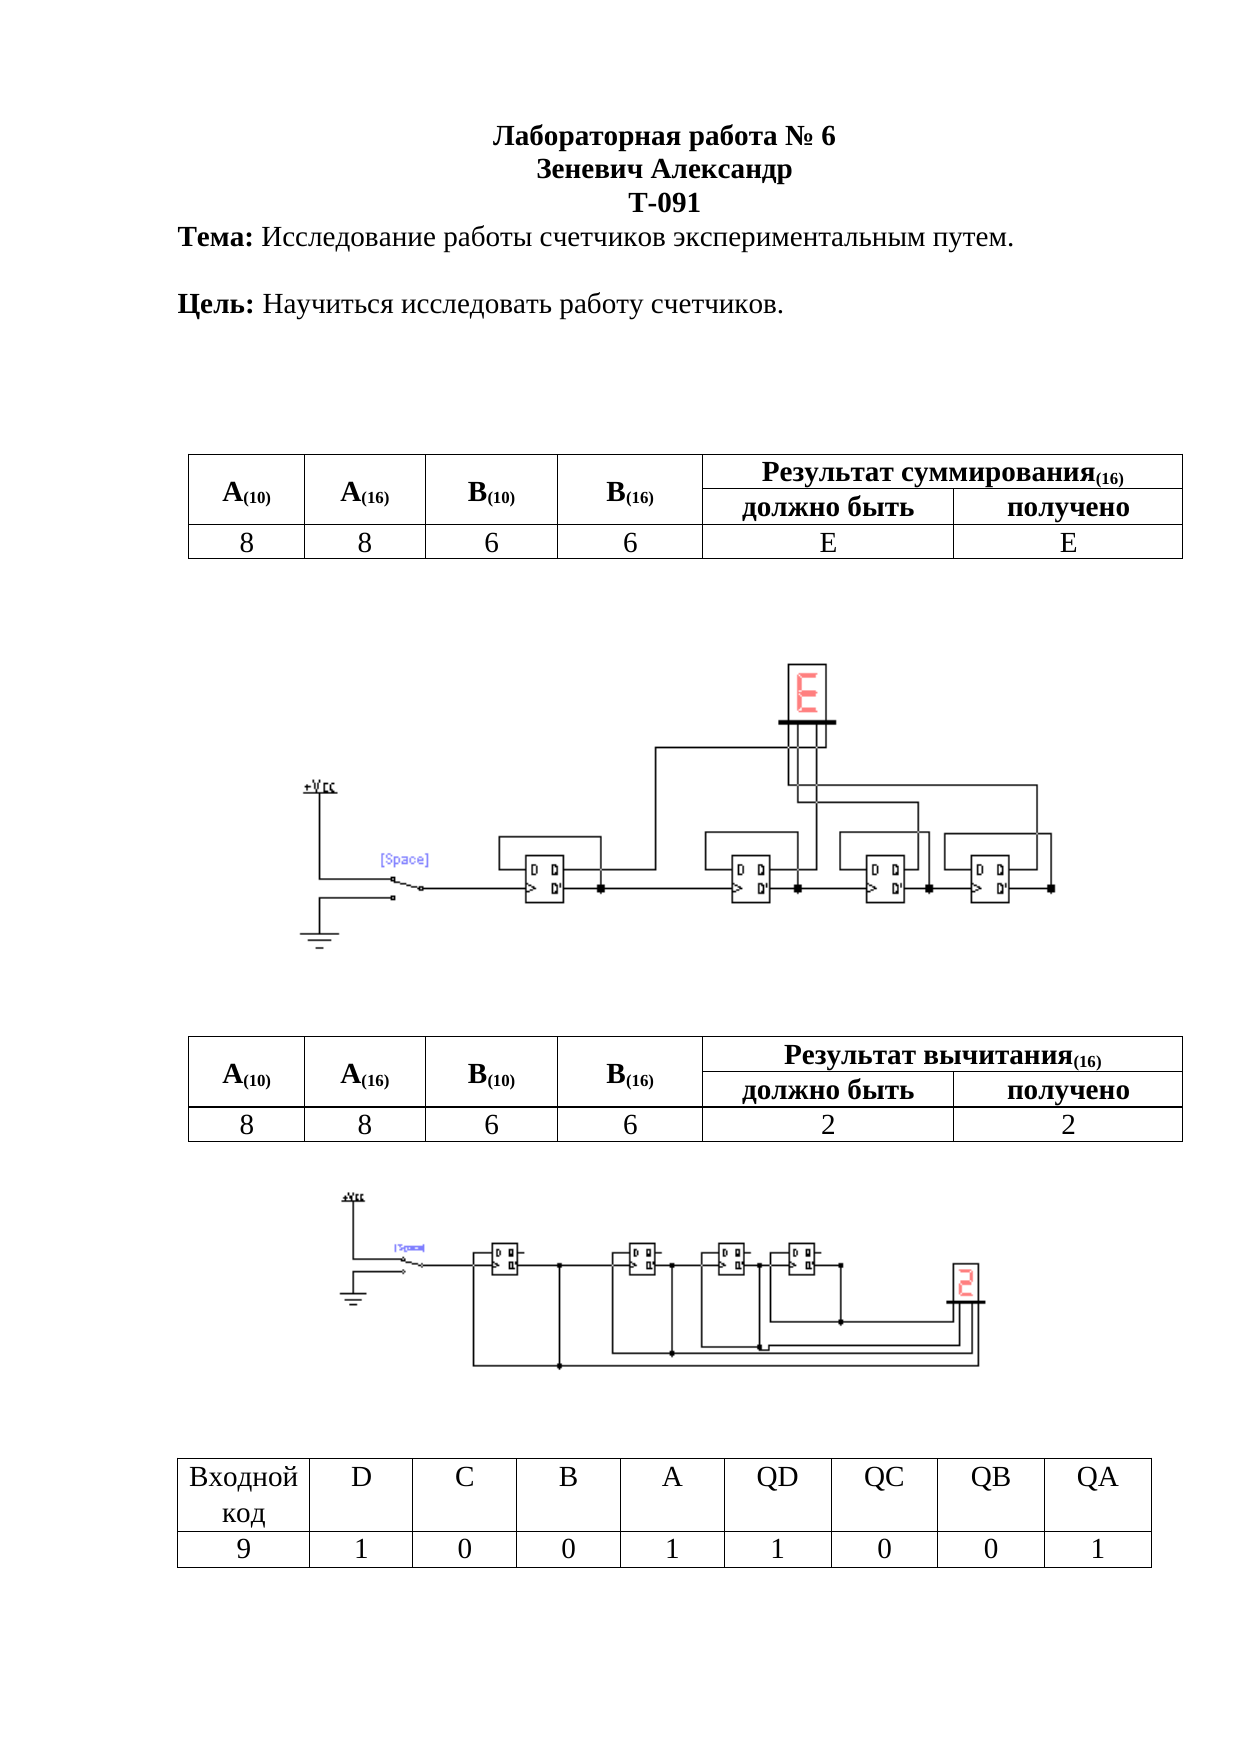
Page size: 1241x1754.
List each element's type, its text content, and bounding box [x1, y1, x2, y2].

table_header QC [832, 1459, 937, 1531]
text Т-091 [177, 185, 1152, 219]
table_cell 2 [954, 1108, 1182, 1141]
table_header D [310, 1459, 412, 1531]
table_cell 0 [413, 1532, 516, 1567]
table_cell 1 [621, 1532, 724, 1567]
table_cell 1 [1045, 1532, 1151, 1567]
table_cell 6 [558, 525, 702, 558]
table_cell 1 [310, 1532, 412, 1567]
table_cell 0 [938, 1532, 1044, 1567]
table_cell 8 [189, 1108, 304, 1141]
text Цель: Научиться исследовать работу счетчиков. [177, 286, 1152, 319]
picture [244, 606, 1085, 1018]
table_cell 6 [426, 525, 557, 558]
table_cell 6 [558, 1108, 702, 1141]
table_header А(10) [189, 455, 304, 524]
table_cell должно быть [703, 489, 953, 524]
table_header В(10) [426, 1037, 557, 1106]
table_cell 1 [725, 1532, 831, 1567]
table_cell E [954, 525, 1182, 558]
table_header B [517, 1459, 620, 1531]
table_header А(16) [305, 1037, 425, 1106]
table_header Результат вычитания(16) [703, 1037, 1182, 1071]
table_header В(16) [558, 1037, 702, 1106]
table_cell должно быть [703, 1072, 953, 1106]
table_cell 0 [517, 1532, 620, 1567]
table_cell получено [954, 1072, 1182, 1106]
table_header QD [725, 1459, 831, 1531]
table_cell получено [954, 489, 1182, 524]
table_header C [413, 1459, 516, 1531]
table_header А(10) [189, 1037, 304, 1106]
table_cell 2 [703, 1108, 953, 1141]
text Тема: Исследование работы счетчиков экспериментальным путем. [177, 219, 1152, 252]
table_cell 9 [178, 1532, 309, 1567]
table_cell 0 [832, 1532, 937, 1567]
table_header QB [938, 1459, 1044, 1531]
table_header В(10) [426, 455, 557, 524]
text Лабораторная работа № 6 [177, 118, 1152, 152]
table_cell 6 [426, 1108, 557, 1141]
table_header QA [1045, 1459, 1151, 1531]
table_header A [621, 1459, 724, 1531]
table_header Входной код [178, 1459, 309, 1531]
table_cell E [703, 525, 953, 558]
table_header Результат суммирования(16) [703, 455, 1182, 488]
table_cell 8 [305, 1108, 425, 1141]
picture [323, 1188, 1006, 1392]
table_header В(16) [558, 455, 702, 524]
table_cell 8 [305, 525, 425, 558]
table_header А(16) [305, 455, 425, 524]
text Зеневич Александр [177, 152, 1152, 185]
table_cell 8 [189, 525, 304, 558]
